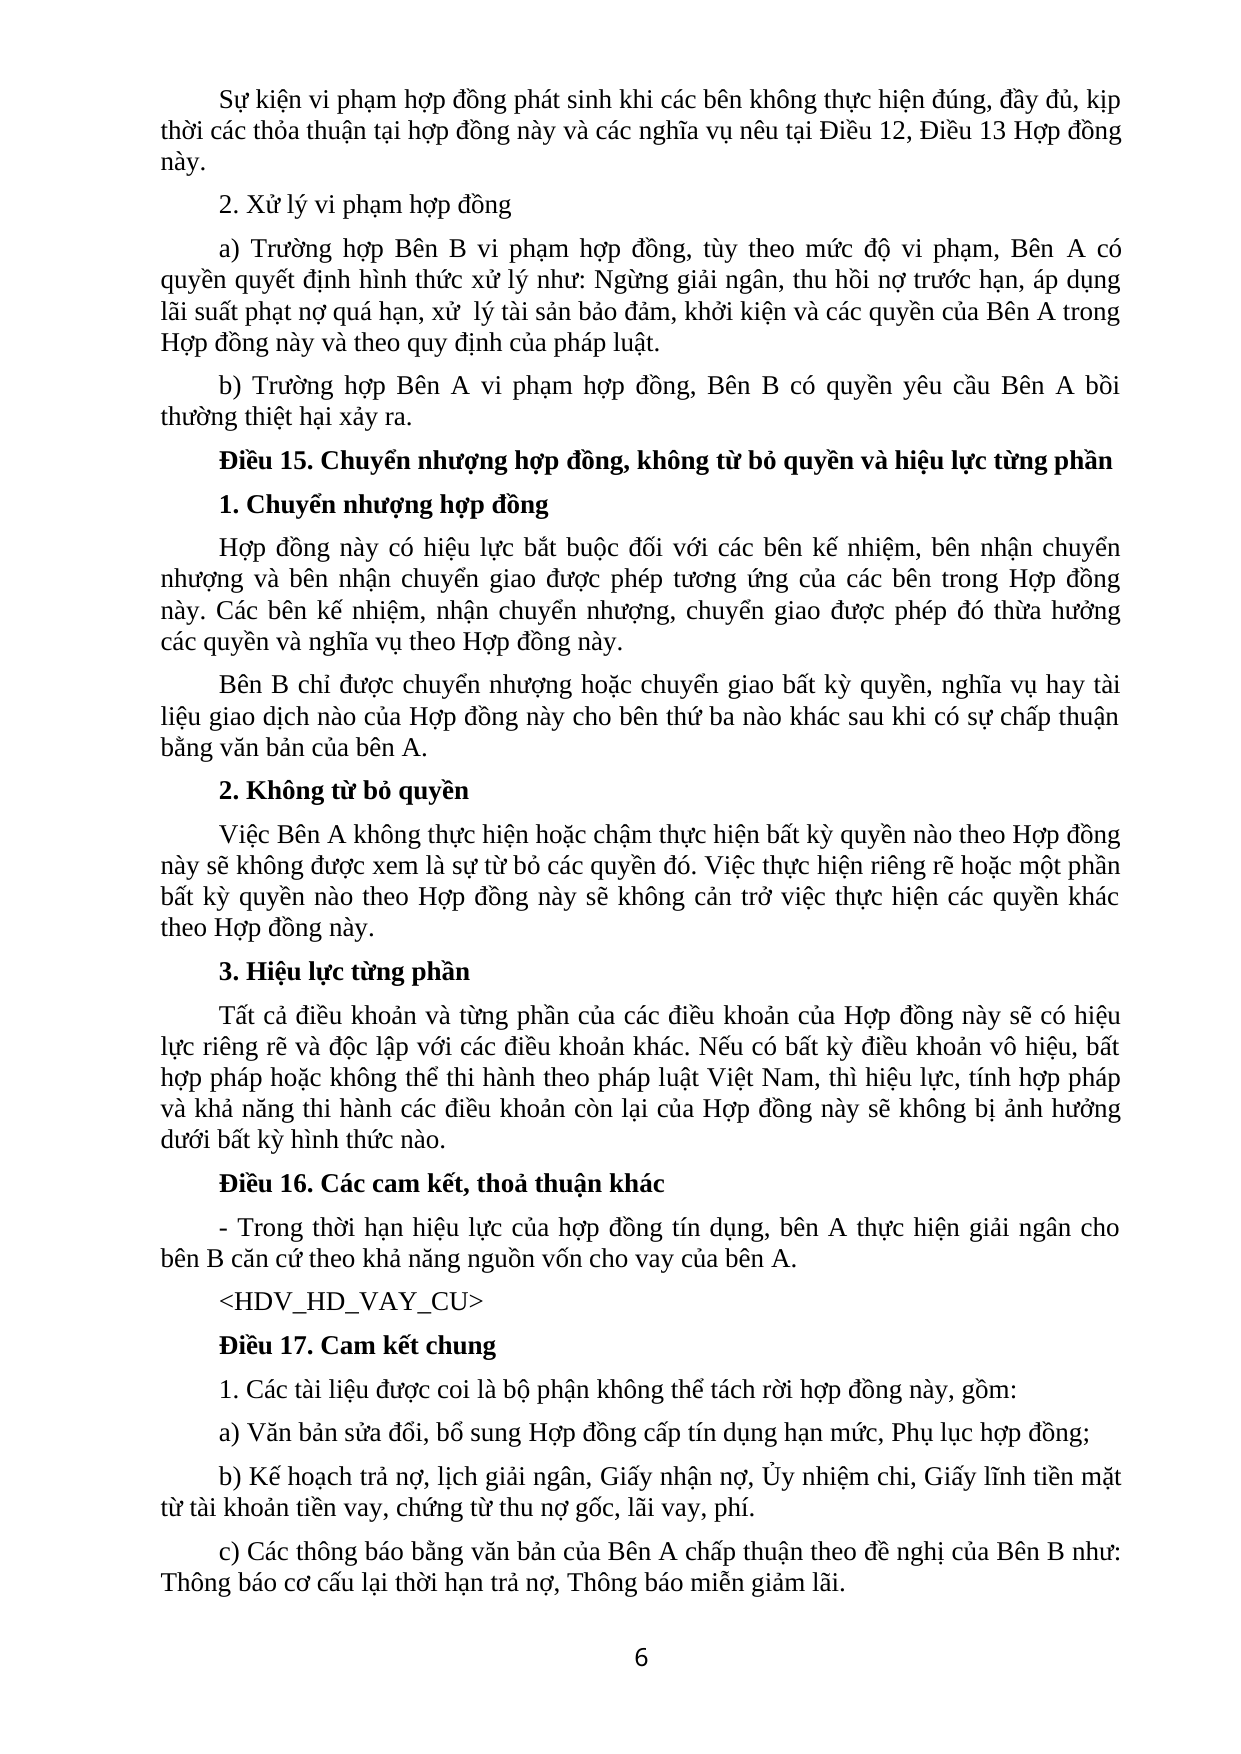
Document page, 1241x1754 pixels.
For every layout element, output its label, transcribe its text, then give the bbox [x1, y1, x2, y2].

text <HDV_HD_VAY_CU> [160, 1286, 1122, 1317]
text Điều 17. Cam kết chung [160, 1329, 1122, 1360]
text c) Các thông báo bằng văn bản của Bên A chấp thuận theo đề nghị của Bên B như: Thông báo cơ cấu lại thời hạn trả nợ, Thông báo miễn giảm lãi. [160, 1535, 1122, 1597]
text a) Trường hợp Bên B vi phạm hợp đồng, tùy theo mức độ vi phạm, Bên A có quyền quyết định hình thức xử lý như: Ngừng giải ngân, thu hồi nợ trước hạn, áp dụng lãi suất phạt nợ quá hạn, xử lý tài sản bảo đảm, khởi kiện và các quyền của Bên A trong Hợp đồng này và theo quy định của pháp luật. [160, 232, 1122, 357]
text Điều 15. Chuyển nhượng hợp đồng, không từ bỏ quyền và hiệu lực từng phần [160, 444, 1122, 475]
text a) Văn bản sửa đổi, bổ sung Hợp đồng cấp tín dụng hạn mức, Phụ lục hợp đồng; [160, 1416, 1122, 1448]
text Hợp đồng này có hiệu lực bắt buộc đối với các bên kế nhiệm, bên nhận chuyển nhượng và bên nhận chuyển giao được phép tương ứng của các bên trong Hợp đồng này. Các bên kế nhiệm, nhận chuyển nhượng, chuyển giao được phép đó thừa hưởng các quyền và nghĩa vụ theo Hợp đồng này. [160, 531, 1122, 656]
text Tất cả điều khoản và từng phần của các điều khoản của Hợp đồng này sẽ có hiệu lực riêng rẽ và độc lập với các điều khoản khác. Nếu có bất kỳ điều khoản vô hiệu, bất hợp pháp hoặc không thể thi hành theo pháp luật Việt Nam, thì hiệu lực, tính hợp pháp và khả năng thi hành các điều khoản còn lại của Hợp đồng này sẽ không bị ảnh hưởng dưới bất kỳ hình thức nào. [160, 999, 1122, 1154]
text 3. Hiệu lực từng phần [160, 955, 1122, 986]
text 1. Các tài liệu được coi là bộ phận không thể tách rời hợp đồng này, gồm: [160, 1373, 1122, 1404]
text Sự kiện vi phạm hợp đồng phát sinh khi các bên không thực hiện đúng, đầy đủ, kịp thời các thỏa thuận tại hợp đồng này và các nghĩa vụ nêu tại Điều 12, Điều 13 Hợp đồng này. [160, 83, 1122, 176]
text b) Trường hợp Bên A vi phạm hợp đồng, Bên B có quyền yêu cầu Bên A bồi thường thiệt hại xảy ra. [160, 369, 1122, 432]
text - Trong thời hạn hiệu lực của hợp đồng tín dụng, bên A thực hiện giải ngân cho bên B căn cứ theo khả năng nguồn vốn cho vay của bên A. [160, 1211, 1122, 1273]
text Điều 16. Các cam kết, thoả thuận khác [160, 1167, 1122, 1198]
text b) Kế hoạch trả nợ, lịch giải ngân, Giấy nhận nợ, Ủy nhiệm chi, Giấy lĩnh tiền mặt từ tài khoản tiền vay, chứng từ thu nợ gốc, lãi vay, phí. [160, 1460, 1122, 1522]
text Bên B chỉ được chuyển nhượng hoặc chuyển giao bất kỳ quyền, nghĩa vụ hay tài liệu giao dịch nào của Hợp đồng này cho bên thứ ba nào khác sau khi có sự chấp thuận bằng văn bản của bên A. [160, 668, 1122, 762]
text 1. Chuyển nhượng hợp đồng [160, 488, 1122, 519]
text 2. Không từ bỏ quyền [160, 774, 1122, 806]
text 2. Xử lý vi phạm hợp đồng [160, 189, 1122, 220]
text Việc Bên A không thực hiện hoặc chậm thực hiện bất kỳ quyền nào theo Hợp đồng này sẽ không được xem là sự từ bỏ các quyền đó. Việc thực hiện riêng rẽ hoặc một phần bất kỳ quyền nào theo Hợp đồng này sẽ không cản trở việc thực hiện các quyền khác theo Hợp đồng này. [160, 818, 1122, 943]
